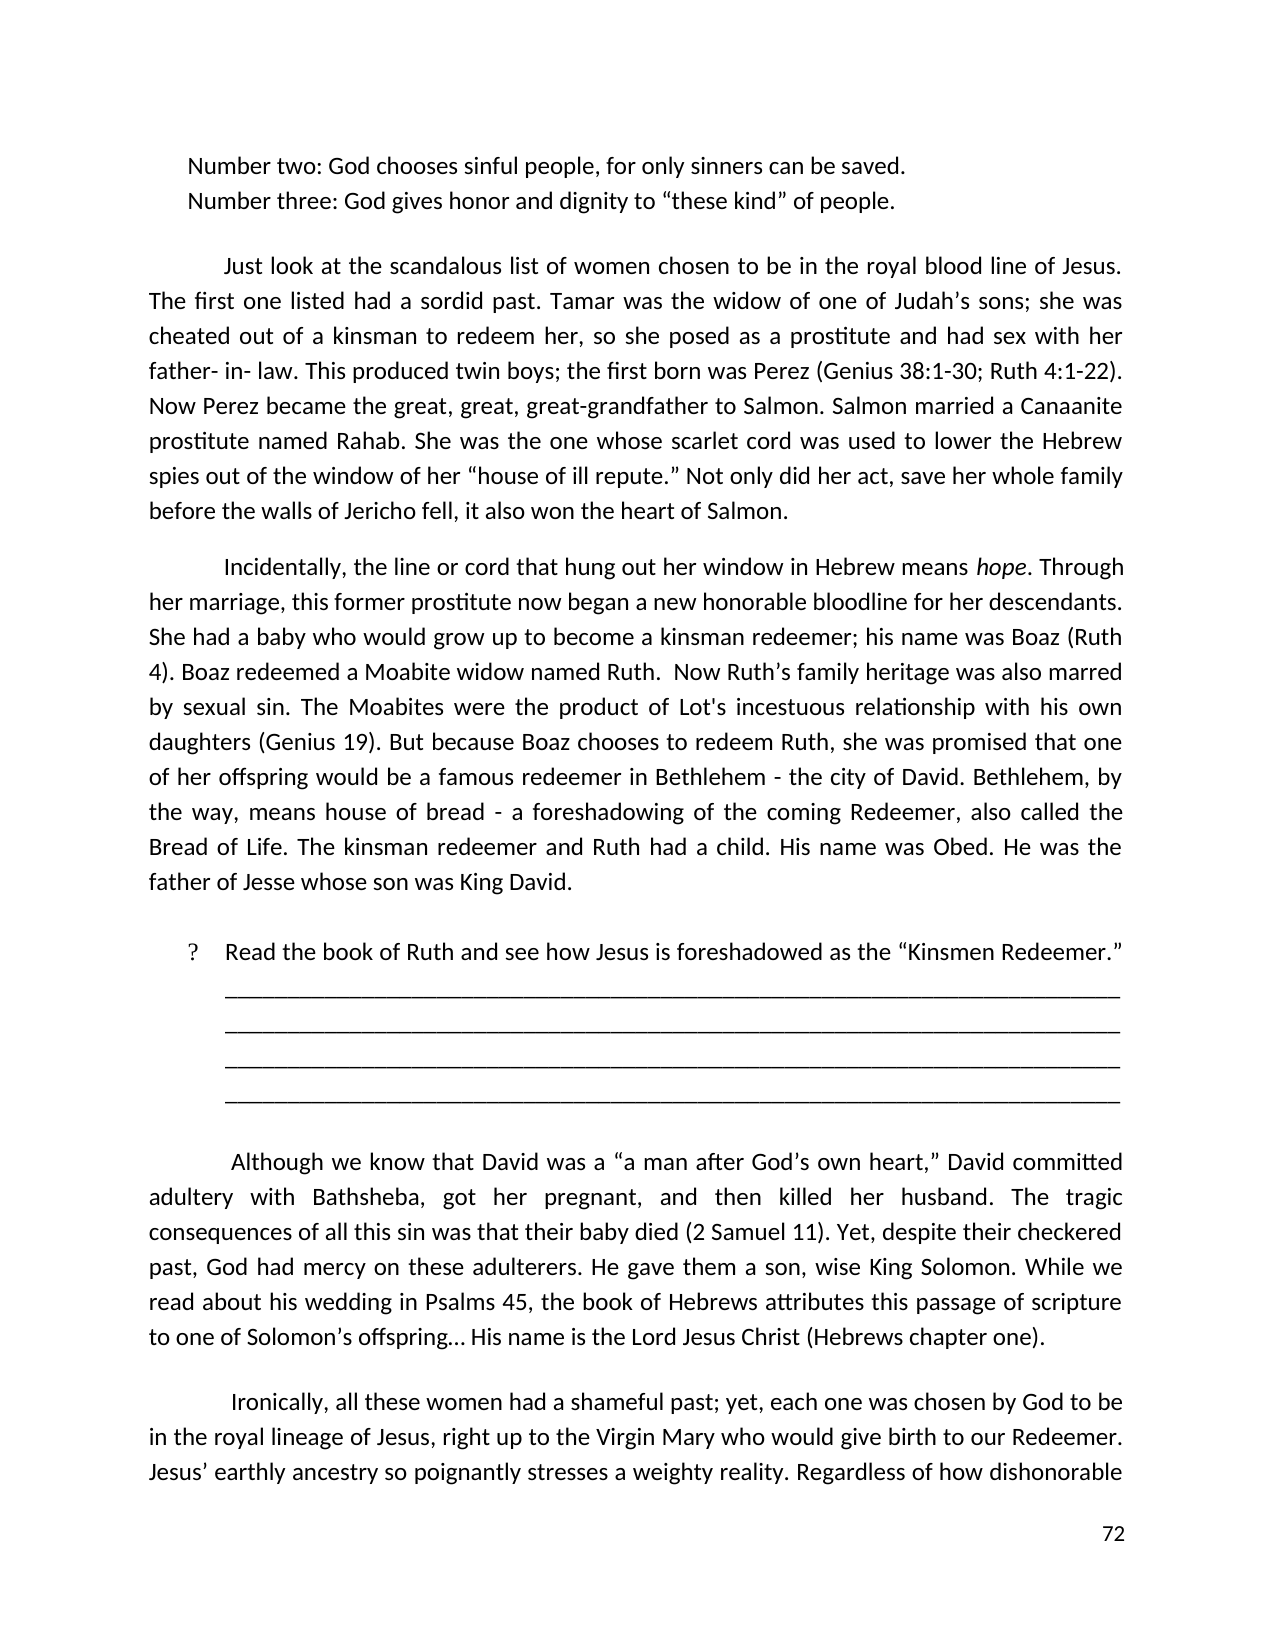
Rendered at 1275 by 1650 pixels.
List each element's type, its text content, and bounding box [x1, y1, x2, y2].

text Although we know that David was a “a man after God’s own heart,” David committed adultery with Bathsheba, got her pregnant, and then killed her husband. The tragic consequences of all this sin was that their baby died (2 Samuel 11). Yet, despite their checkered past, God had mercy on these adulterers. He gave them a son, wise King Solomon. While we read about his wedding in Psalms 45, the book of Hebrews attributes this passage of scripture to one of Solomon’s offspring… His name is the Lord Jesus Christ (Hebrews chapter one). [148, 1146, 1124, 1352]
text Number three: God gives honor and dignity to “these kind” of people. [187, 185, 995, 216]
list Read the book of Ruth and see how Jesus is foreshadowed as the “Kinsmen Redeemer.” ________________________________________________________________________________________________________________________________________________________________________________________________________________________________________________________________________________________________ [187, 936, 1125, 1107]
text Just look at the scandalous list of women chosen to be in the royal blood line of Jesus. The first one listed had a sordid past. Tamar was the widow of one of Judah’s sons; she was cheated out of a kinsman to redeem her, so she posed as a prostitute and had sex with her father- in- law. This produced twin boys; the first born was Perez (Genius 38:1-30; Ruth 4:1-22). Now Perez became the great, great, great-grandfather to Salmon. Salmon married a Canaanite prostitute named Rahab. She was the one whose scarlet cord was used to lower the Hebrew spies out of the window of her “house of ill repute.” Not only did her act, save her whole family before the walls of Jericho fell, it also won the heart of Salmon. [148, 250, 1124, 526]
text Incidentally, the line or cord that hung out her window in Hebrew means hope. Through her marriage, this former prostitute now began a new honorable bloodline for her descendants. She had a baby who would grow up to become a kinsman redeemer; his name was Boaz (Ruth 4). Boaz redeemed a Moabite widow named Ruth. Now Ruth’s family heritage was also marred by sexual sin. The Moabites were the product of Lot's incestuous relationship with his own daughters (Genius 19). But because Boaz chooses to redeem Ruth, she was promised that one of her offspring would be a famous redeemer in Bethlehem - the city of David. Bethlehem, by the way, means house of bread - a foreshadowing of the coming Redeemer, also called the Bread of Life. The kinsman redeemer and Ruth had a child. His name was Obed. He was the father of Jesse whose son was King David. [148, 551, 1124, 897]
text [148, 1386, 1124, 1487]
text Number two: God chooses sinful people, for only sinners can be saved. [187, 150, 995, 181]
